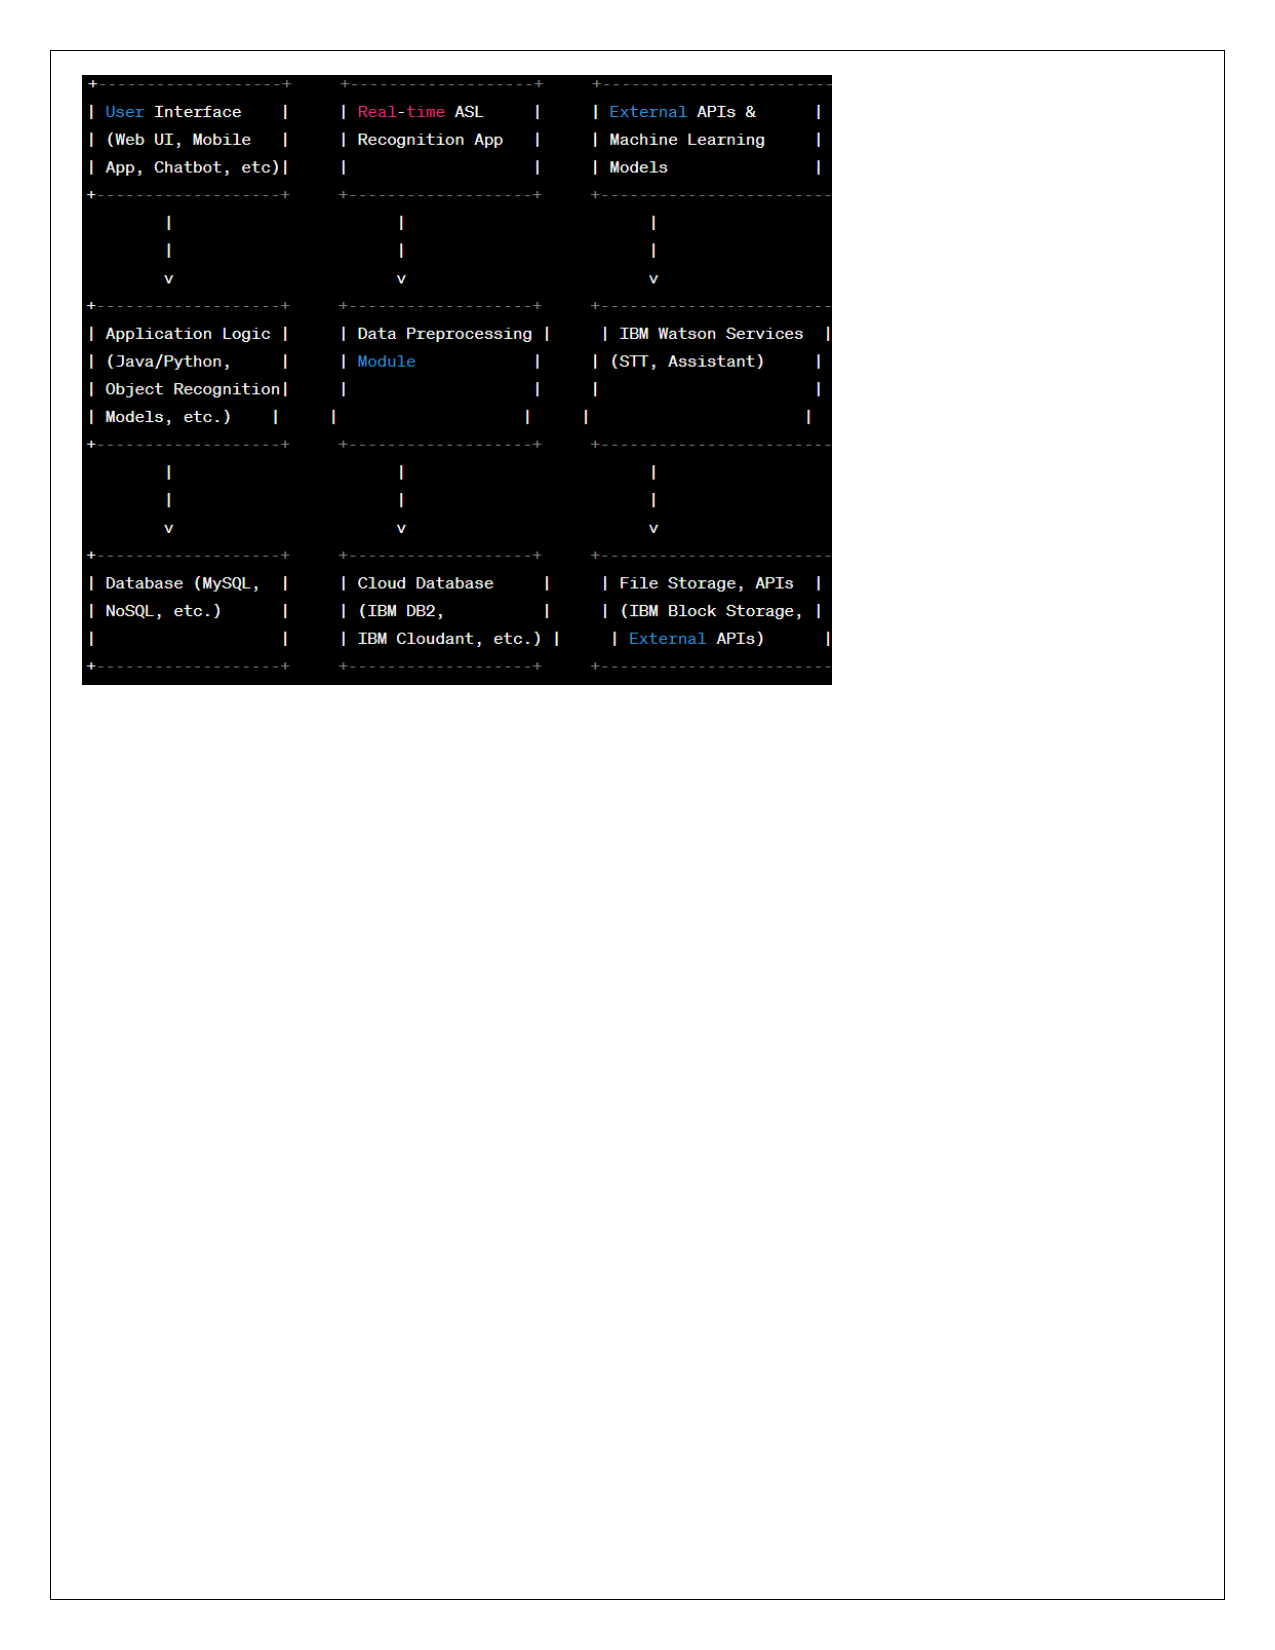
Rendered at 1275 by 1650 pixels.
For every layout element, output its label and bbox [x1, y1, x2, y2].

picture [82, 75, 832, 685]
